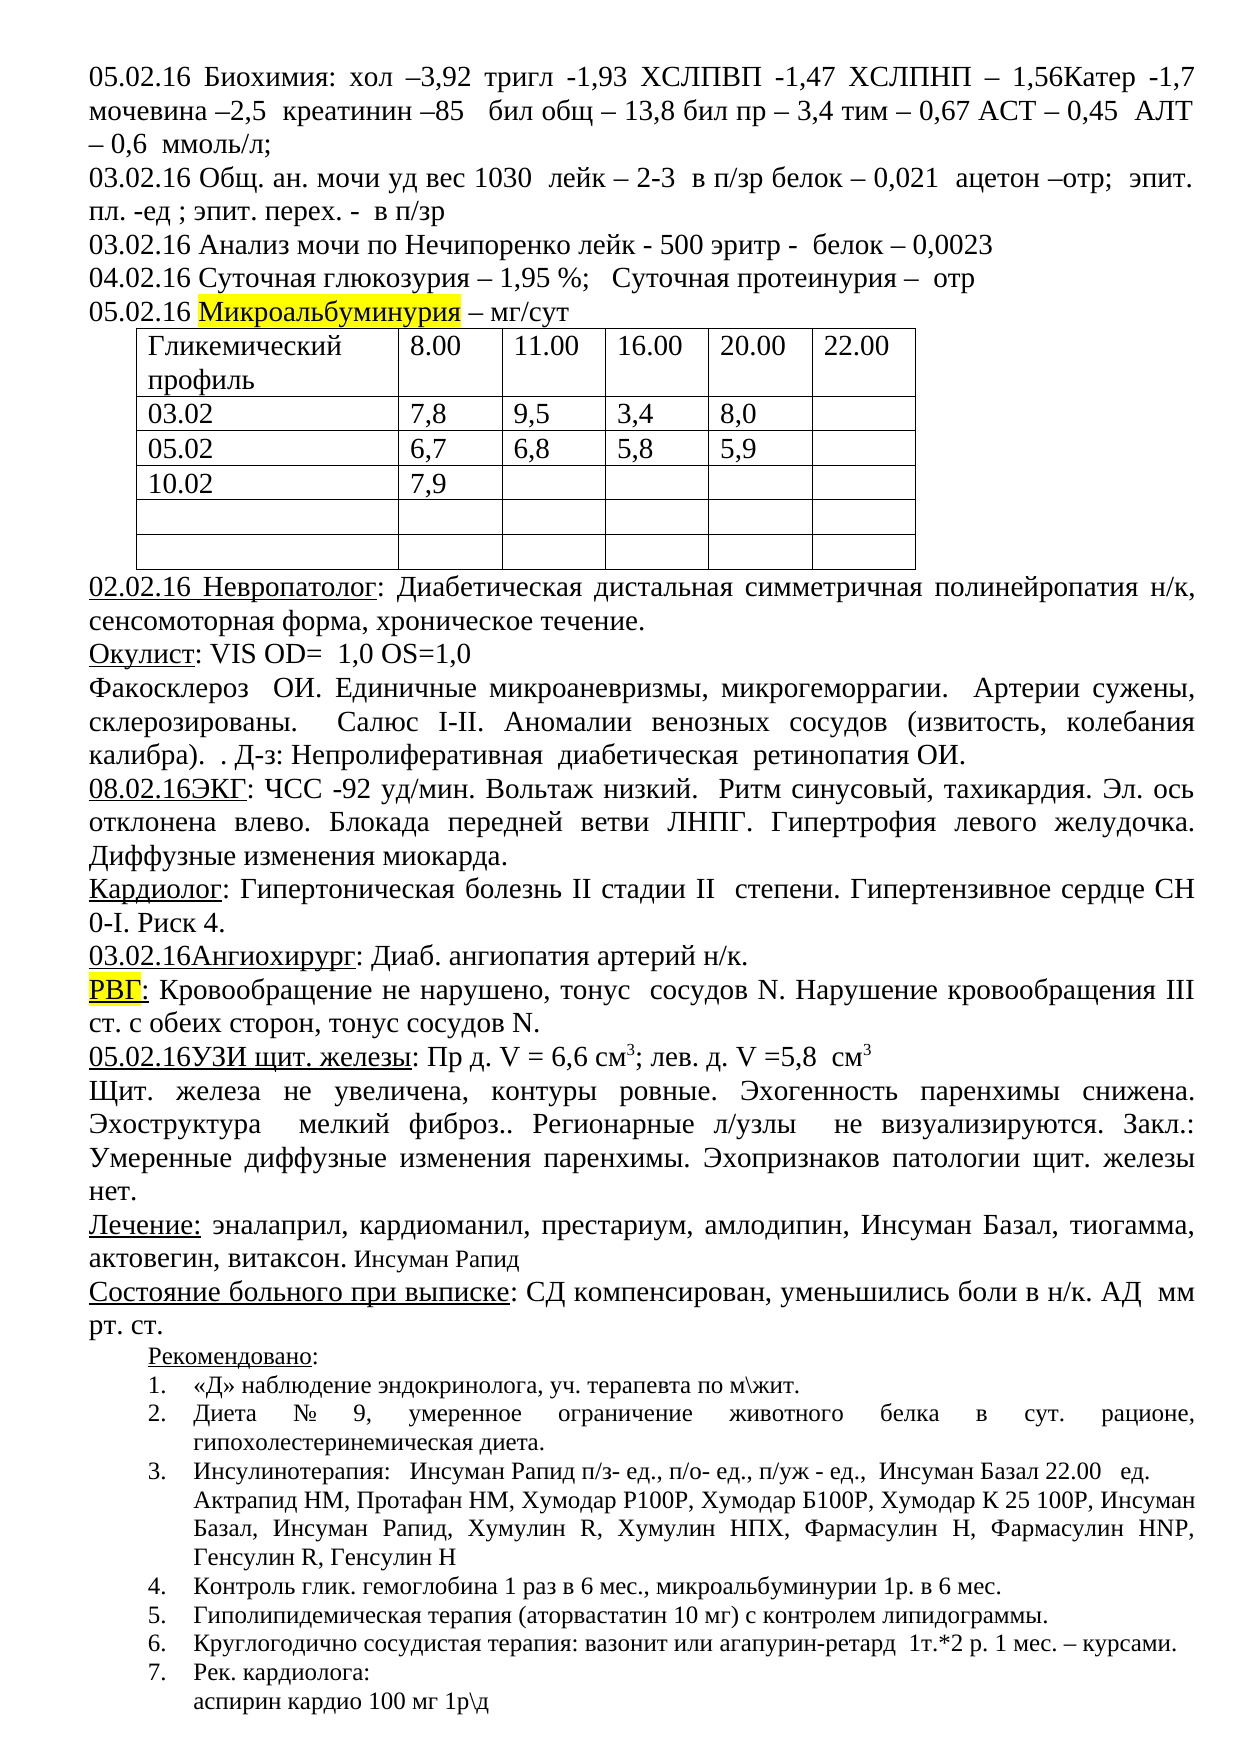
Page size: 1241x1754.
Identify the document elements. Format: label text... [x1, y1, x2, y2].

table_cell 9,5 [503, 397, 605, 430]
text Состояние больного при выписке: СД компенсирован, уменьшились боли в н/к. АД мм рт. ст. [89, 1274, 1196, 1341]
list «Д» наблюдение эндокринолога, уч. терапевта по м\жит. [148, 1370, 1196, 1398]
text Лечение: эналаприл, кардиоманил, престариум, амлодипин, Инсуман Базал, тиогамма, актовегин, витаксон. Инсуман Рапид [89, 1207, 1196, 1274]
table_header 16.00 [606, 329, 708, 396]
text Щит. железа не увеличена, контуры ровные. Эхогенность паренхимы снижена. Эхоструктура мелкий фиброз.. Регионарные л/узлы не визуализируются. Закл.: Умеренные диффузные изменения паренхимы. Эхопризнаков патологии щит. железы нет. [89, 1073, 1196, 1207]
table_cell [503, 535, 605, 568]
text Рекомендовано: [148, 1341, 1196, 1370]
list Диета № 9, умеренное ограничение животного белка в сут. рационе, гипохолестеринемическая диета. [148, 1398, 1196, 1456]
table_cell 5,8 [606, 431, 708, 465]
table_header 8.00 [399, 329, 502, 396]
table_cell 7,8 [399, 397, 502, 430]
table_cell 7,9 [399, 466, 502, 499]
table_cell [709, 466, 812, 499]
table_cell [709, 500, 812, 534]
text Актрапид НМ, Протафан НМ, Хумодар Р100Р, Хумодар Б100Р, Хумодар К 25 100Р, Инсуман Базал, Инсуман Рапид, Хумулин R, Хумулин НПХ, Фармасулин Н, Фармасулин НNР, Генсулин R, Генсулин Н [193, 1485, 1196, 1571]
table_cell 5,9 [709, 431, 812, 465]
table_cell [813, 466, 915, 499]
subtitle 05.02.16 Микроальбуминурия – мг/сут [461, 294, 1196, 327]
table_cell [137, 535, 398, 568]
table_cell [813, 500, 915, 534]
table_cell 10.02 [137, 466, 398, 499]
list Инсулинотерапия: Инсуман Рапид п/з- ед., п/о- ед., п/уж - ед., Инсуман Базал 22.00 ед. [148, 1456, 1196, 1485]
text Факосклероз ОИ. Единичные микроаневризмы, микрогеморрагии. Артерии сужены, склерозированы. Салюс I-II. Аномалии венозных сосудов (извитость, колебания калибра). . Д-з: Непролиферативная диабетическая ретинопатия ОИ. [89, 670, 1196, 771]
text РВГ: Кровообращение не нарушено, тонус сосудов N. Нарушение кровообращения III ст. с обеих сторон, тонус сосудов N. [89, 972, 1196, 1039]
table_cell [606, 535, 708, 568]
table_cell [399, 500, 502, 534]
text 08.02.16ЭКГ: ЧСС -92 уд/мин. Вольтаж низкий. Ритм синусовый, тахикардия. Эл. ось отклонена влево. Блокада передней ветви ЛНПГ. Гипертрофия левого желудочка. Диффузные изменения миокарда. [89, 771, 1196, 871]
table_cell 6,7 [399, 431, 502, 465]
text аспирин кардио 100 мг 1р\д [193, 1686, 1196, 1715]
text 04.02.16 Суточная глюкозурия – 1,95 %; Суточная протеинурия – отр [89, 260, 1196, 294]
subtitle 05.02.16 Микроальбуминурия – мг/сут [89, 294, 198, 327]
table_cell [709, 535, 812, 568]
text 05.02.16 Биохимия: хол –3,92 тригл -1,93 ХСЛПВП -1,47 ХСЛПНП – 1,56Катер -1,7 мочевина –2,5 креатинин –85 бил общ – 13,8 бил пр – 3,4 тим – 0,67 АСТ – 0,45 АЛТ – 0,6 ммоль/л; [89, 59, 1196, 160]
table_cell [606, 466, 708, 499]
table_header 22.00 [813, 329, 915, 396]
table_cell 03.02 [137, 397, 398, 430]
table_cell 8,0 [709, 397, 812, 430]
table_header 11.00 [503, 329, 605, 396]
table_cell [606, 500, 708, 534]
text Кардиолог: Гипертоническая болезнь II стадии II степени. Гипертензивное сердце СН 0-I. Риск 4. [89, 871, 1196, 938]
subtitle 03.02.16 Общ. ан. мочи уд вес 1030 лейк – 2-3 в п/зр белок – 0,021 ацетон –отр; эпит. пл. -ед ; эпит. перех. - в п/зр [89, 160, 1196, 227]
table_cell 05.02 [137, 431, 398, 465]
table_header Гликемический профиль [137, 329, 398, 396]
table_cell 6,8 [503, 431, 605, 465]
table_cell [137, 500, 398, 534]
list Гиполипидемическая терапия (аторвастатин 10 мг) с контролем липидограммы. [148, 1600, 1196, 1628]
table_cell [503, 466, 605, 499]
table_cell [503, 500, 605, 534]
table_cell [813, 397, 915, 430]
text 03.02.16Ангиохирург: Диаб. ангиопатия артерий н/к. [89, 938, 1196, 972]
table_cell [399, 535, 502, 568]
table_cell 3,4 [606, 397, 708, 430]
text 02.02.16 Невропатолог: Диабетическая дистальная симметричная полинейропатия н/к, сенсомоторная форма, хроническое течение. [89, 569, 1196, 637]
table_header 20.00 [709, 329, 812, 396]
list Круглогодично сосудистая терапия: вазонит или агапурин-ретард 1т.*2 р. 1 мес. – курсами. [148, 1628, 1196, 1657]
text 05.02.16УЗИ щит. железы: Пр д. V = 6,6 см3; лев. д. V =5,8 см3 [89, 1039, 1196, 1073]
table_cell [813, 535, 915, 568]
list Рек. кардиолога: [148, 1657, 1196, 1686]
table_cell [813, 431, 915, 465]
text 03.02.16 Анализ мочи по Нечипоренко лейк - 500 эритр - белок – 0,0023 [89, 227, 1196, 260]
list Контроль глик. гемоглобина 1 раз в 6 мес., микроальбуминурии 1р. в 6 мес. [148, 1571, 1196, 1600]
text Окулист: VIS OD= 1,0 OS=1,0 [89, 637, 1196, 670]
